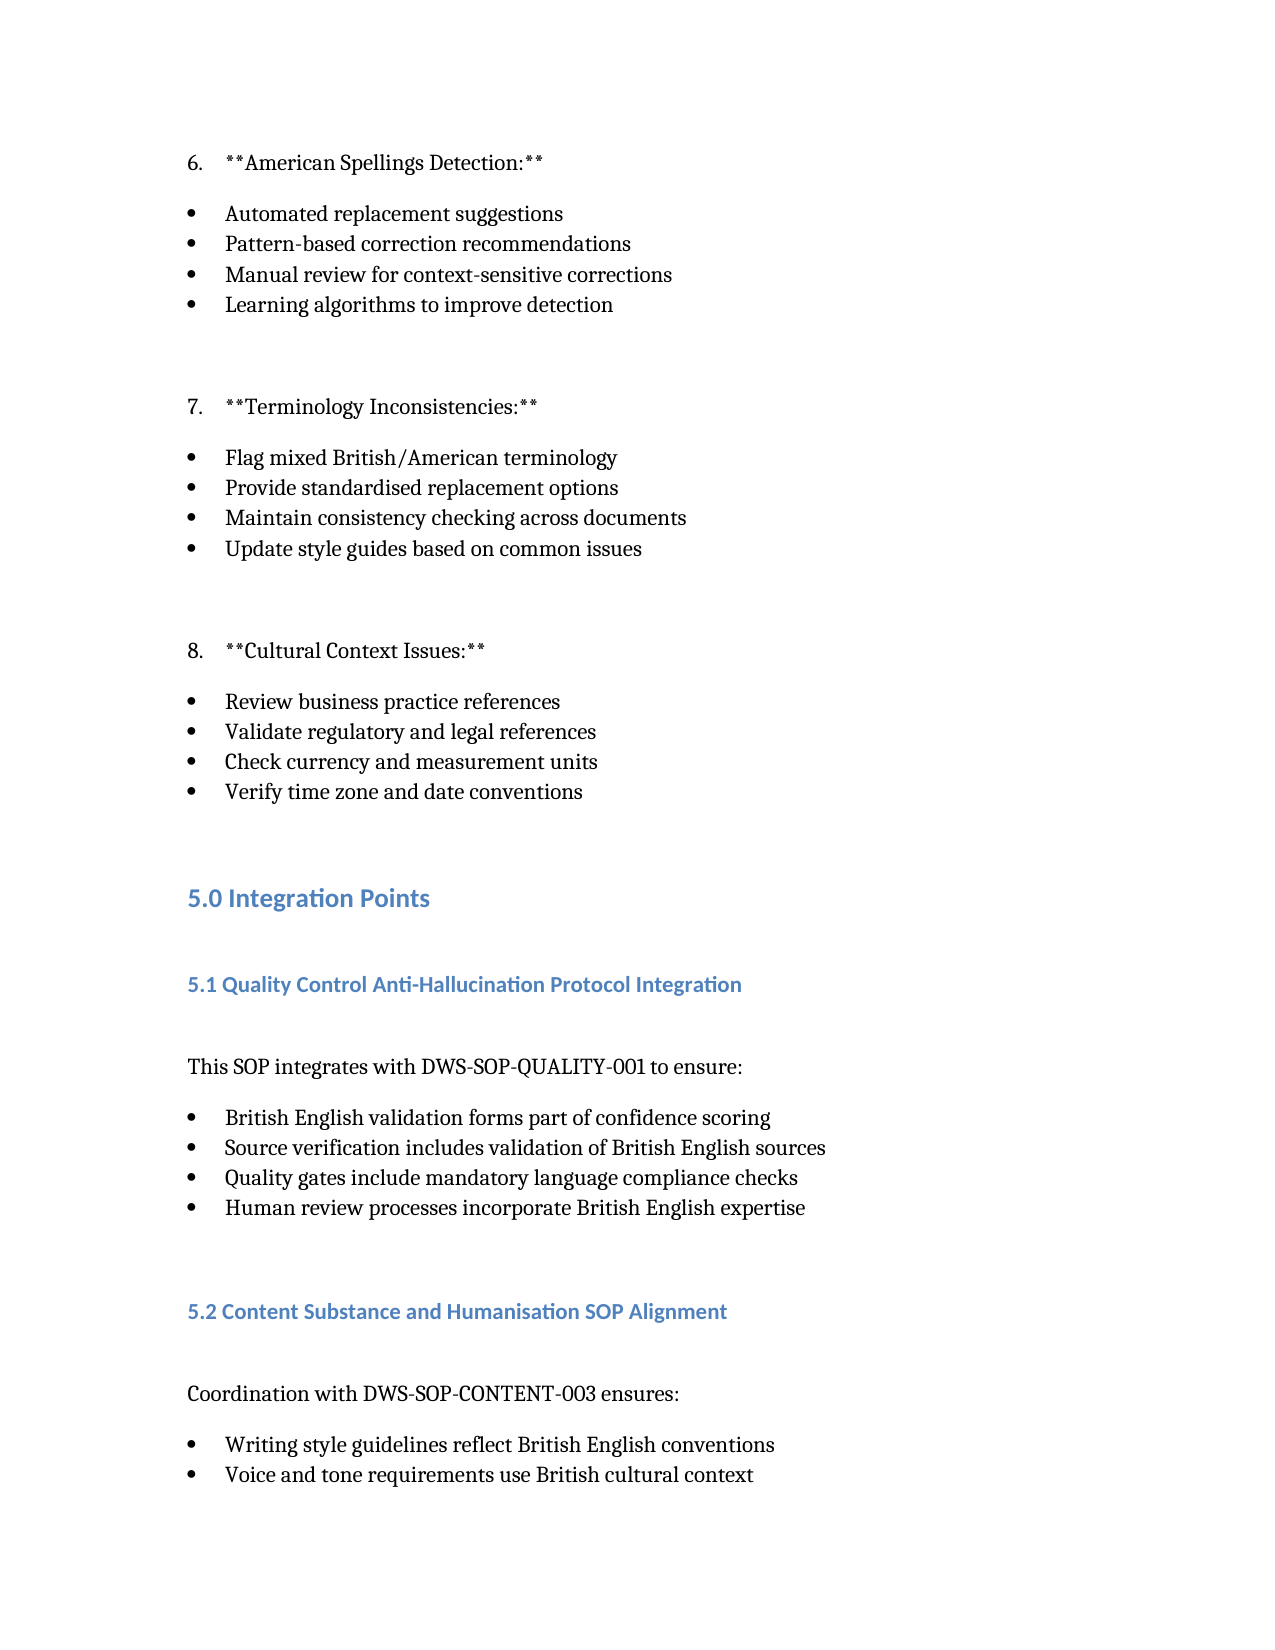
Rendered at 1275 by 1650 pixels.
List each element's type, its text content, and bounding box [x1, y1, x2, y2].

list Learning algorithms to improve detection [187, 292, 1087, 318]
list Update style guides based on common issues [187, 535, 1087, 562]
list Quality gates include mandatory language compliance checks [187, 1165, 1087, 1191]
text This SOP integrates with DWS-SOP-QUALITY-001 to ensure: [187, 1053, 1087, 1080]
list Voice and tone requirements use British cultural context [187, 1462, 1087, 1488]
list **American Spellings Detection:** [187, 150, 1087, 176]
list Source verification includes validation of British English sources [187, 1135, 1087, 1161]
text Coordination with DWS-SOP-CONTENT-003 ensures: [187, 1380, 1087, 1407]
list Flag mixed British/American terminology [187, 445, 1087, 471]
list Pattern-based correction recommendations [187, 231, 1087, 258]
list British English validation forms part of confidence scoring [187, 1104, 1087, 1131]
subtitle 5.0 Integration Points [187, 881, 1087, 914]
list Verify time zone and date conventions [187, 779, 1087, 806]
list Human review processes incorporate British English expertise [187, 1195, 1087, 1221]
subtitle 5.1 Quality Control Anti-Hallucination Protocol Integration [187, 970, 1087, 998]
list Maintain consistency checking across documents [187, 505, 1087, 532]
subtitle 5.2 Content Substance and Humanisation SOP Alignment [187, 1297, 1087, 1325]
list Manual review for context-sensitive corrections [187, 261, 1087, 288]
list Writing style guidelines reflect British English conventions [187, 1431, 1087, 1458]
list Check currency and measurement units [187, 749, 1087, 775]
list Automated replacement suggestions [187, 201, 1087, 227]
list Validate regulatory and legal references [187, 719, 1087, 745]
list Provide standardised replacement options [187, 475, 1087, 501]
list **Cultural Context Issues:** [187, 637, 1087, 664]
list Review business practice references [187, 688, 1087, 715]
list **Terminology Inconsistencies:** [187, 394, 1087, 420]
